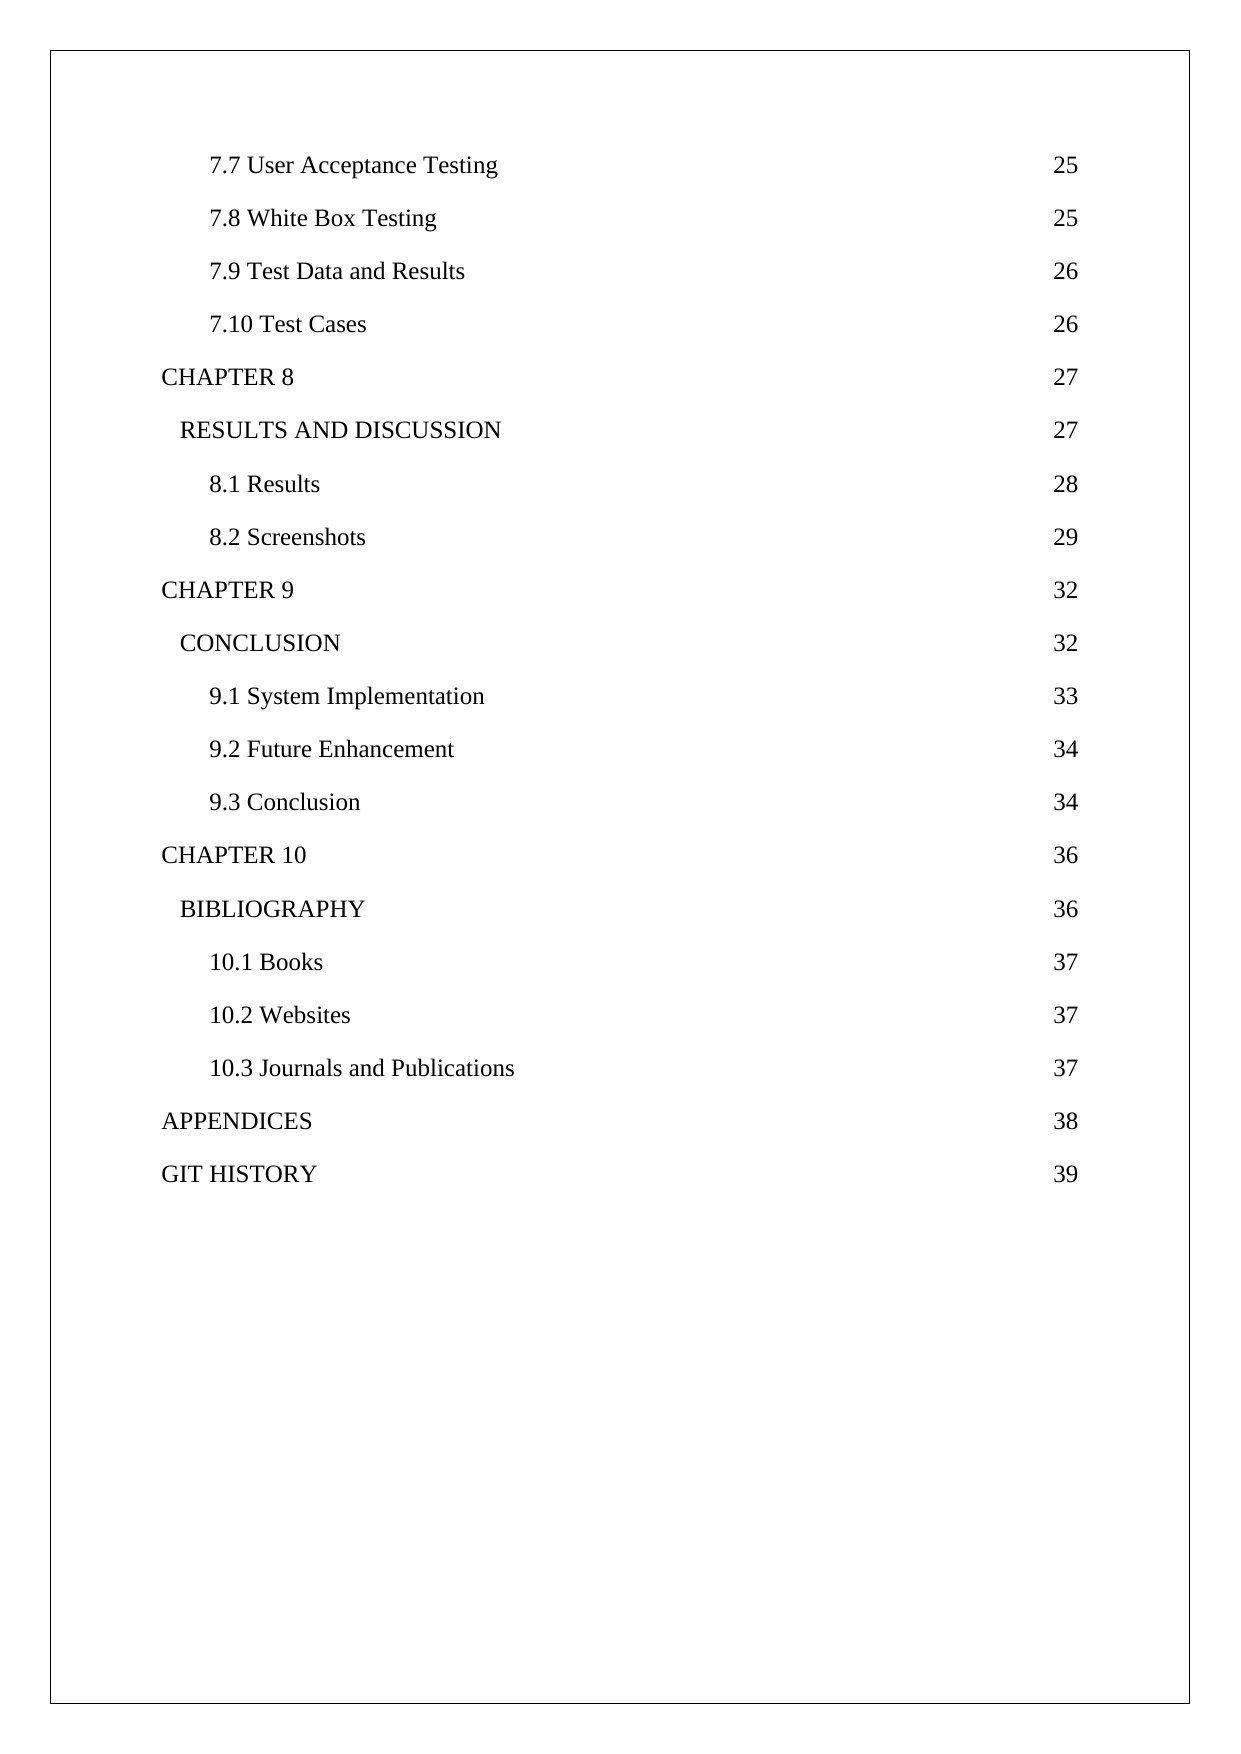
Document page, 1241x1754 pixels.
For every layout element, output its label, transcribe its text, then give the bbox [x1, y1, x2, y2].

table_cell CONCLUSION [150, 628, 888, 681]
table_cell 26 [888, 256, 1089, 309]
table_cell RESULTS AND DISCUSSION [150, 416, 888, 469]
table_cell 27 [888, 416, 1089, 469]
table_cell 9.3 Conclusion [150, 788, 888, 841]
table_cell BIBLIOGRAPHY [150, 894, 888, 947]
table_cell 37 [888, 947, 1089, 1000]
table_cell CHAPTER 10 [150, 841, 888, 894]
table_cell 25 [888, 203, 1089, 256]
table_cell 37 [888, 1053, 1089, 1106]
table_cell 33 [888, 681, 1089, 734]
table_cell 25 [888, 150, 1089, 203]
table_cell 26 [888, 309, 1089, 362]
table_cell GIT HISTORY [150, 1159, 888, 1212]
table_cell 32 [888, 628, 1089, 681]
table_cell 9.1 System Implementation [150, 681, 888, 734]
table_cell 38 [888, 1106, 1089, 1159]
table_cell 29 [888, 522, 1089, 575]
table_cell 7.8 White Box Testing [150, 203, 888, 256]
table_cell 36 [888, 894, 1089, 947]
table_cell APPENDICES [150, 1106, 888, 1159]
table_cell 9.2 Future Enhancement [150, 734, 888, 787]
table_cell 10.3 Journals and Publications [150, 1053, 888, 1106]
table_cell 39 [888, 1159, 1089, 1212]
table_cell 10.2 Websites [150, 1000, 888, 1053]
table_cell 34 [888, 788, 1089, 841]
table_cell 7.10 Test Cases [150, 309, 888, 362]
table_cell 7.9 Test Data and Results [150, 256, 888, 309]
table_cell CHAPTER 9 [150, 575, 888, 628]
table_cell 8.1 Results [150, 469, 888, 522]
table_cell 36 [888, 841, 1089, 894]
table_cell 8.2 Screenshots [150, 522, 888, 575]
table_cell 7.7 User Acceptance Testing [150, 150, 888, 203]
table_cell 37 [888, 1000, 1089, 1053]
table_cell 28 [888, 469, 1089, 522]
table_cell 32 [888, 575, 1089, 628]
table_cell CHAPTER 8 [150, 363, 888, 416]
table_cell 10.1 Books [150, 947, 888, 1000]
table_cell 34 [888, 734, 1089, 787]
table_cell 27 [888, 363, 1089, 416]
